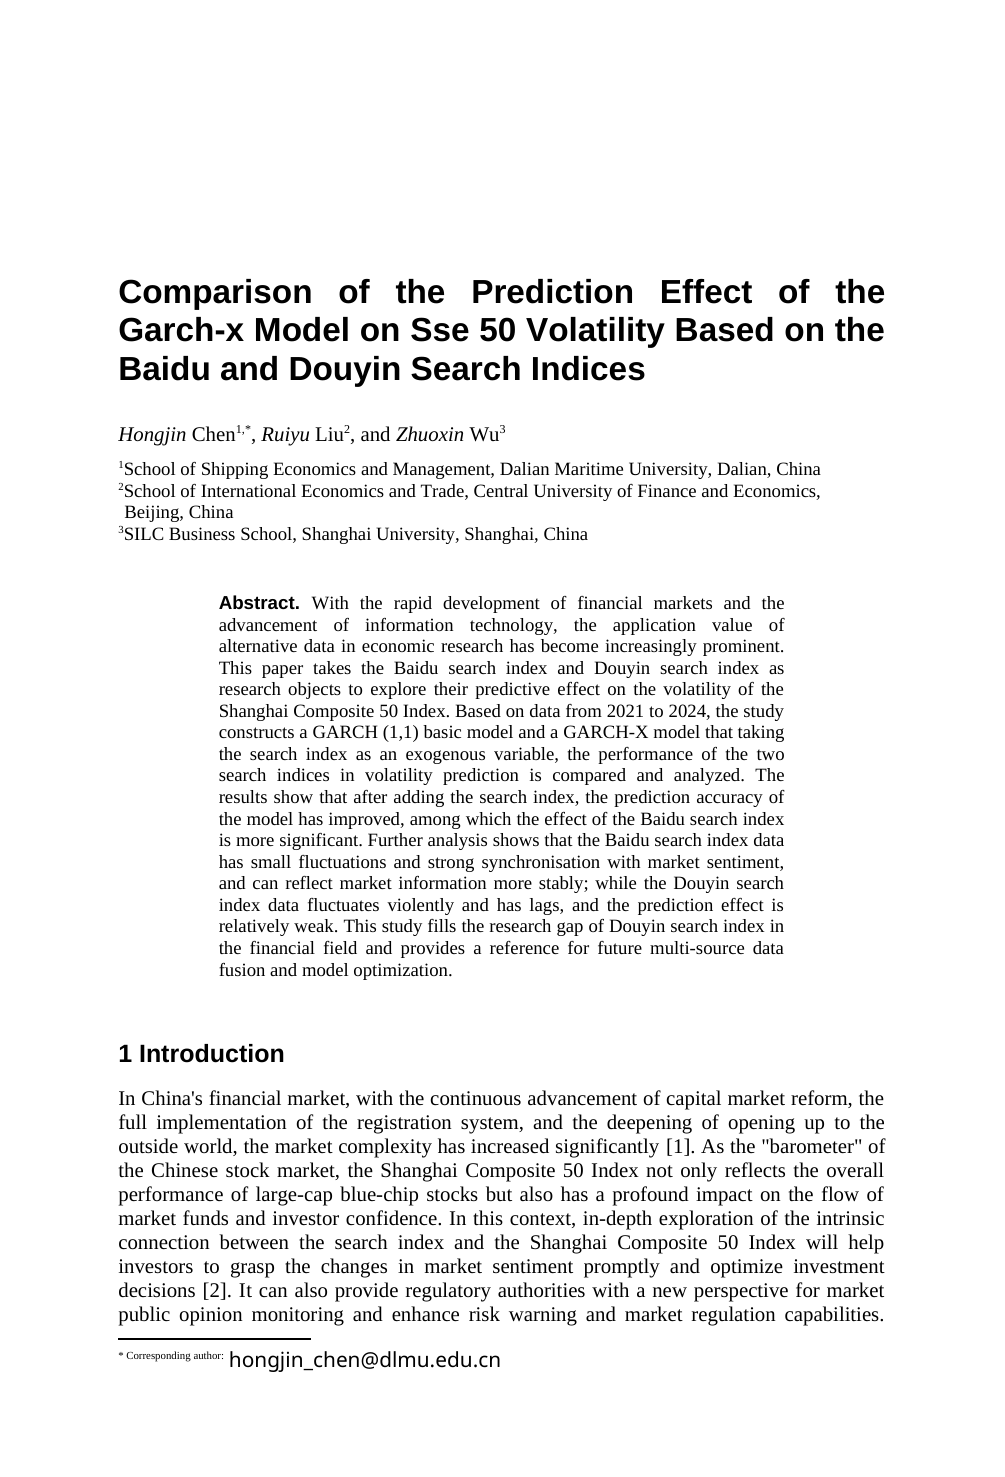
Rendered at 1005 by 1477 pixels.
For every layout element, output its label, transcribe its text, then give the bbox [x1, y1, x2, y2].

text 1School of Shipping Economics and Management, Dalian Maritime University, Dalian, China [118, 458, 886, 480]
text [118, 1086, 886, 1326]
text Introduction [118, 1039, 886, 1068]
text Hongjin Chen1,, Ruiyu Liu2, and Zhuoxin Wu3 [118, 422, 886, 446]
title Comparison of the Prediction Effect of the Garch-x Model on Sse 50 Volatility Based on the Baidu and Douyin Search Indices [118, 272, 886, 387]
text 2School of International Economics and Trade, Central University of Finance and Economics, Beijing, China [118, 480, 886, 523]
text 3SILC Business School, Shanghai University, Shanghai, China [118, 523, 886, 544]
text Abstract. With the rapid development of financial markets and the advancement of information technology, the application value of alternative data in economic research has become increasingly prominent. This paper takes the Baidu search index and Douyin search index as research objects to explore their predictive effect on the volatility of the Shanghai Composite 50 Index. Based on data from 2021 to 2024, the study constructs a GARCH (1,1) basic model and a GARCH-X model that taking the search index as an exogenous variable, the performance of the two search indices in volatility prediction is compared and analyzed. The results show that after adding the search index, the prediction accuracy of the model has improved, among which the effect of the Baidu search index is more significant. Further analysis shows that the Baidu search index data has small fluctuations and strong synchronisation with market sentiment, and can reflect market information more stably; while the Douyin search index data fluctuates violently and has lags, and the prediction effect is relatively weak. This study fills the research gap of Douyin search index in the financial field and provides a reference for future multi-source data fusion and model optimization. [218, 592, 786, 980]
